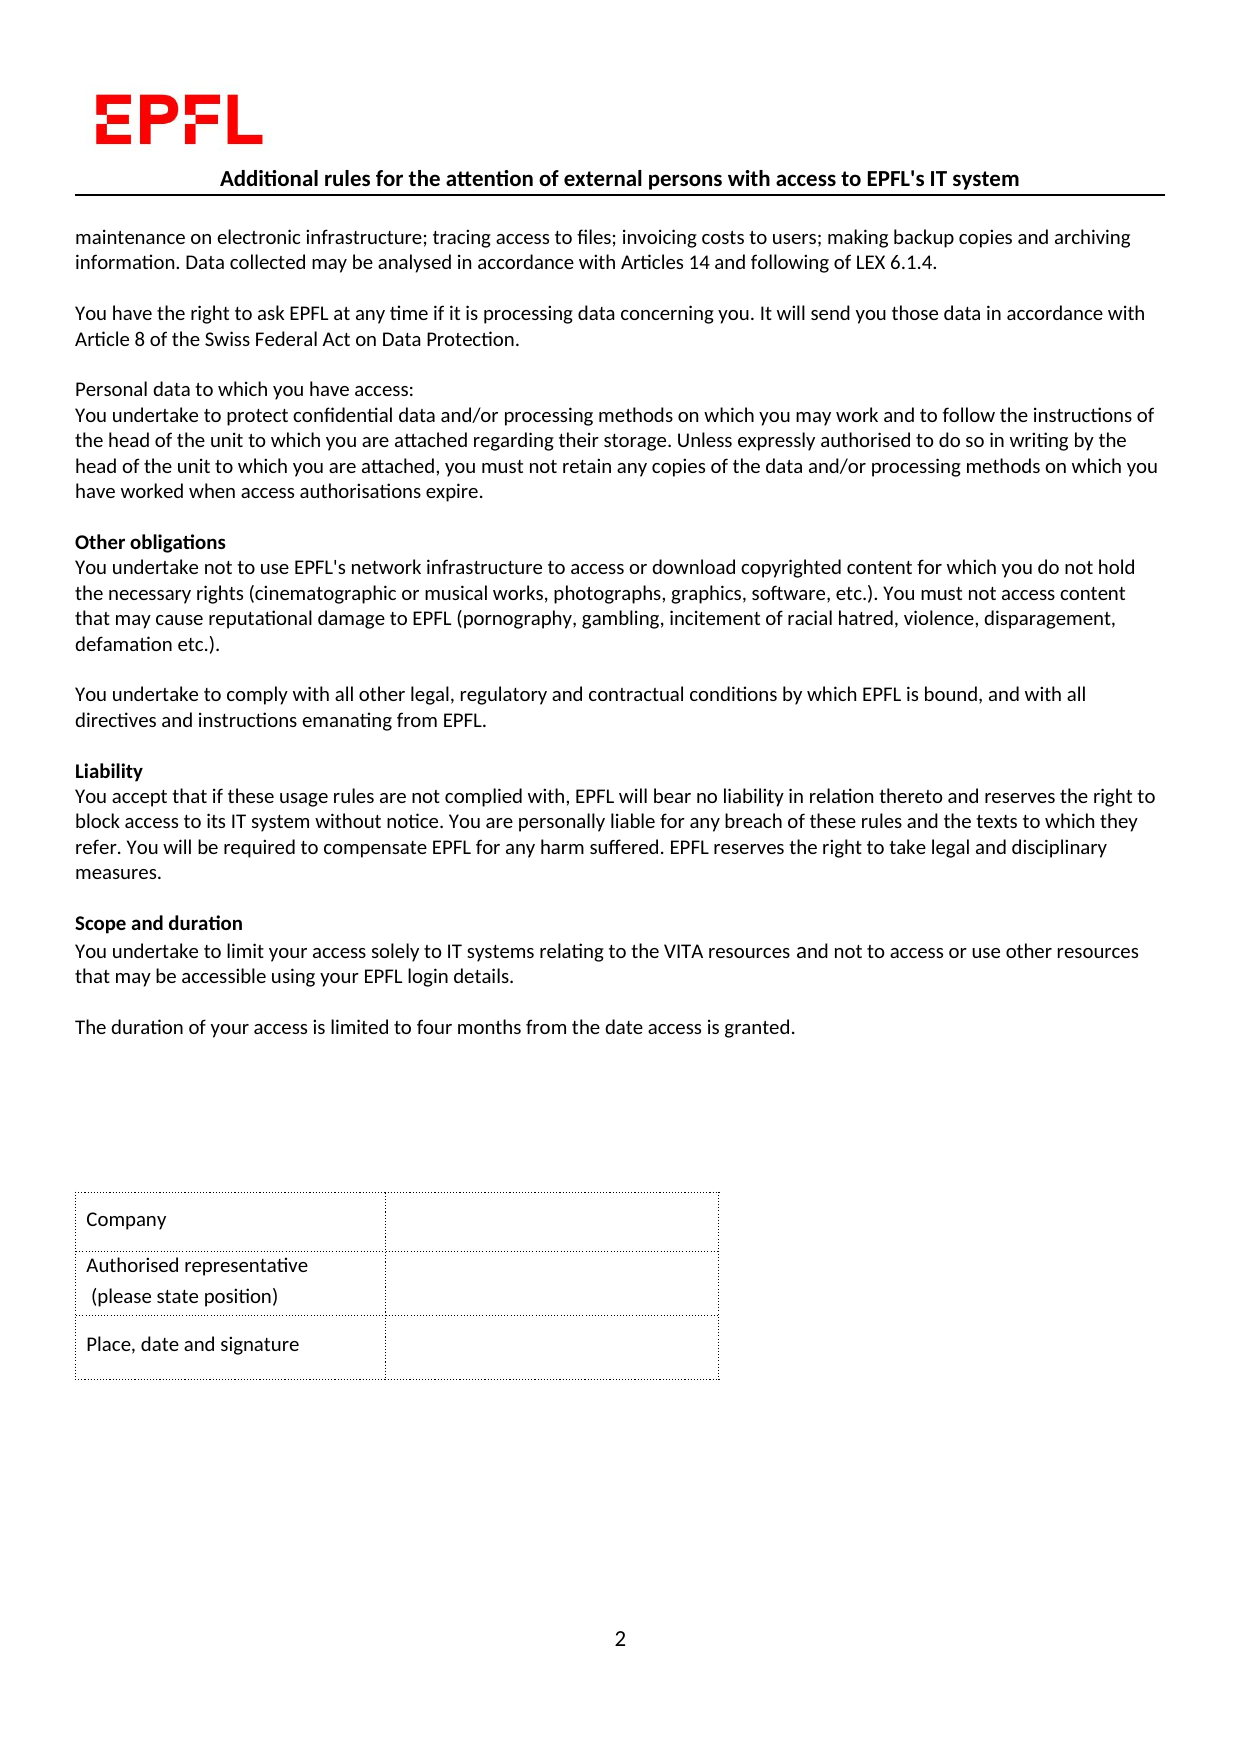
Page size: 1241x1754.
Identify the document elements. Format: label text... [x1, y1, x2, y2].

picture [75, 73, 283, 165]
text Scope and duration [75, 910, 1165, 936]
table_header [385, 1192, 719, 1251]
text You undertake not to use EPFL's network infrastructure to access or download copyrighted content for which you do not hold the necessary rights (cinematographic or musical works, photographs, graphics, software, etc.). You must not access content that may cause reputational damage to EPFL (pornography, gambling, incitement of racial hatred, violence, disparagement, defamation etc.). [75, 554, 1165, 656]
table_cell Authorised representative (please state position) [76, 1251, 385, 1315]
table_header Company [76, 1192, 385, 1251]
text You undertake to limit your access solely to IT systems relating to the VITA resources and not to access or use other resources that may be accessible using your EPFL login details. [75, 936, 1165, 989]
text Personal data to which you have access: [75, 377, 1165, 402]
table_cell Place, date and signature [76, 1315, 385, 1379]
text You have the right to ask EPFL at any time if it is processing data concerning you. It will send you those data in accordance with Article 8 of the Swiss Federal Act on Data Protection. [75, 300, 1165, 351]
text You accept that if these usage rules are not complied with, EPFL will bear no liability in relation thereto and reserves the right to block access to its IT system without notice. You are personally liable for any breach of these rules and the texts to which they refer. You will be required to compensate EPFL for any harm suffered. EPFL reserves the right to take legal and disciplinary measures. [75, 783, 1165, 885]
table_cell [385, 1315, 719, 1379]
text Liability [75, 758, 1165, 783]
text Other obligations [75, 529, 1165, 554]
text You undertake to protect confidential data and/or processing methods on which you may work and to follow the instructions of the head of the unit to which you are attached regarding their storage. Unless expressly authorised to do so in writing by the head of the unit to which you are attached, you must not retain any copies of the data and/or processing methods on which you have worked when access authorisations expire. [75, 402, 1165, 504]
table_cell [385, 1251, 719, 1315]
text You undertake to comply with all other legal, regulatory and contractual conditions by which EPFL is bound, and with all directives and instructions emanating from EPFL. [75, 682, 1165, 732]
text The duration of your access is limited to four months from the date access is granted. [75, 1014, 1165, 1040]
